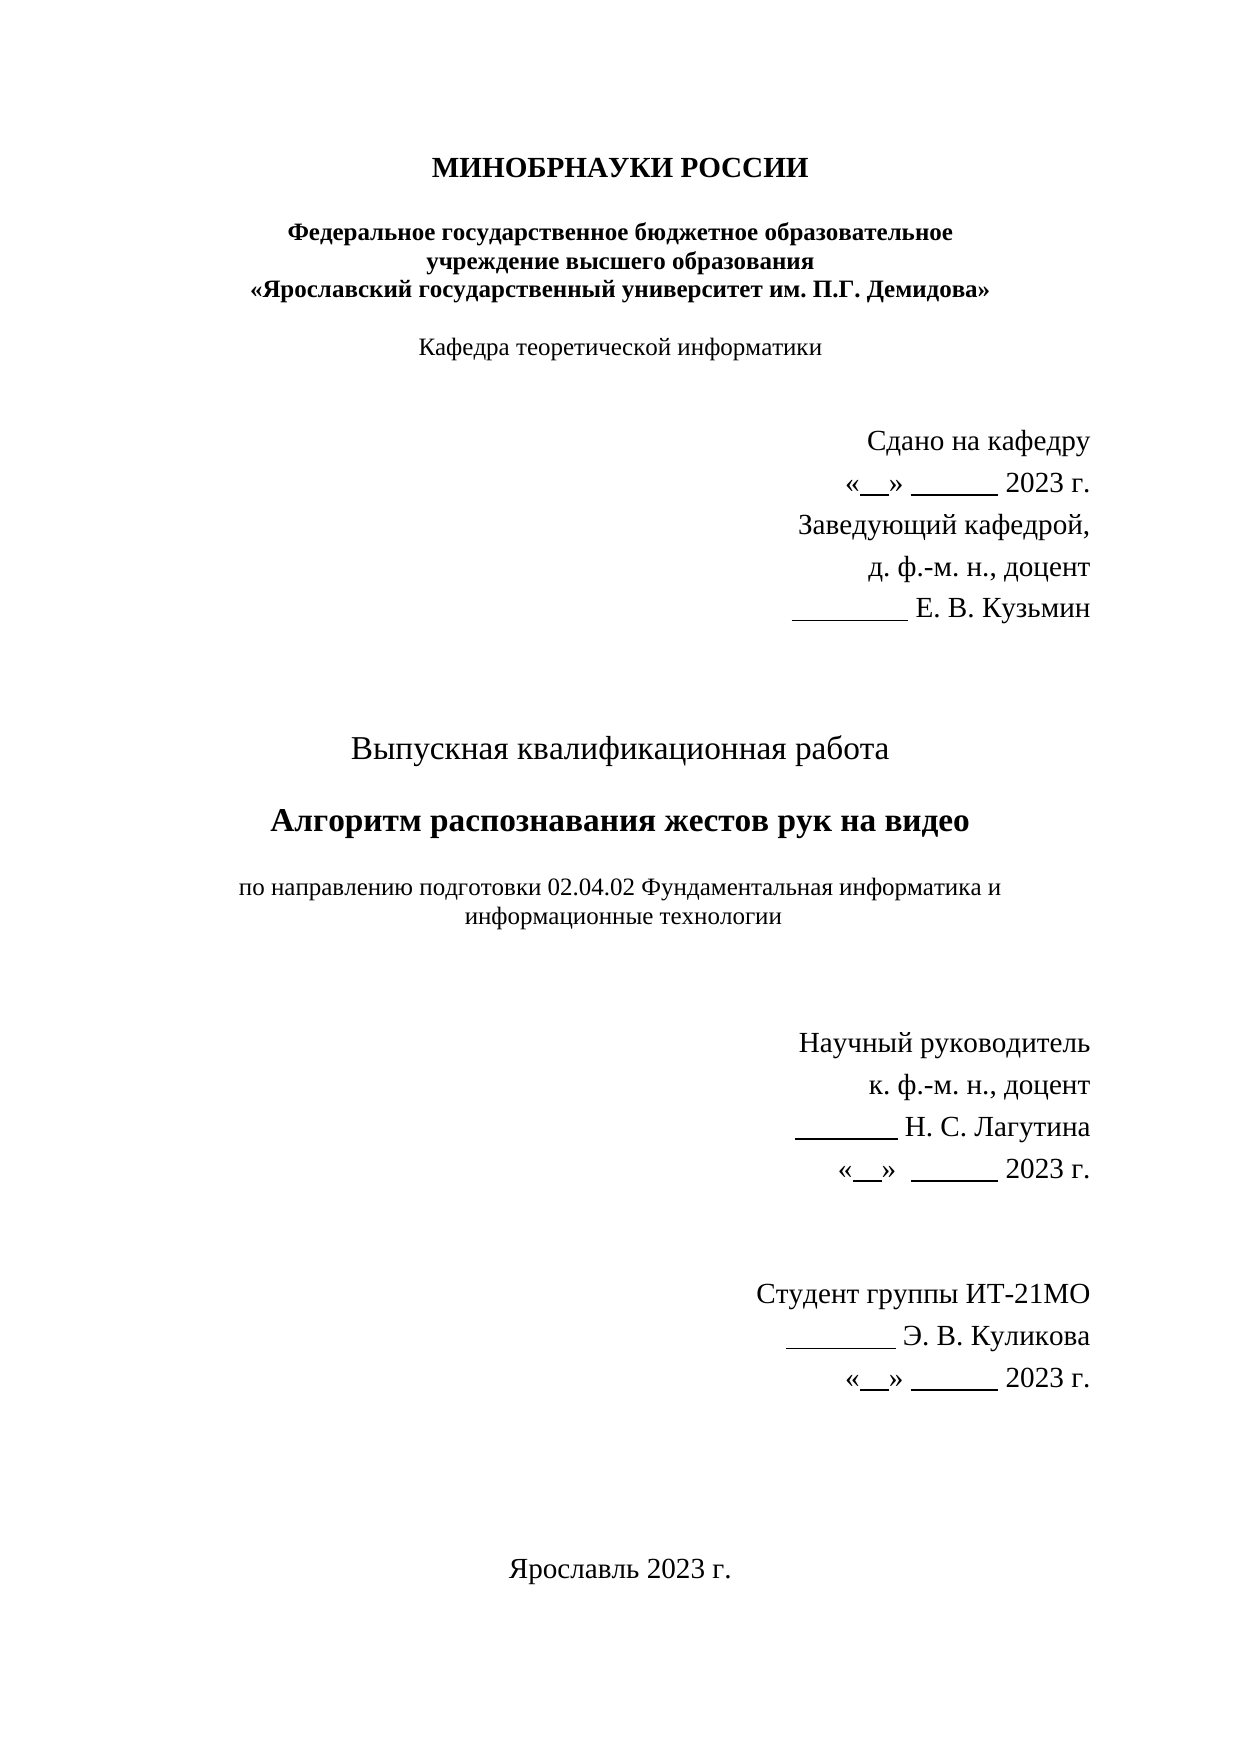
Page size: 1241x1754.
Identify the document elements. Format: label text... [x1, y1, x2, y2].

text Е. В. Кузьмин [150, 591, 1090, 624]
text Э. В. Куликова [150, 1318, 1090, 1352]
text МИНОБРНАУКИ РОССИИ [150, 150, 1090, 183]
text Кафедра теоретической информатики [150, 332, 1090, 361]
text « » 2023 г. [150, 1151, 1090, 1184]
text Выпускная квалификационная работа [150, 728, 1090, 767]
text по направлению подготовки 02.04.02 Фундаментальная информатика и [150, 872, 1090, 901]
text «Ярославский государственный университет им. П.Г. Демидова» [150, 274, 1090, 303]
text информационные технологии [150, 901, 1090, 929]
text Студент группы ИТ-21МО [731, 1277, 1090, 1310]
text Сдано на кафедру [666, 423, 1090, 457]
text Алгоритм распознавания жестов рук на видео [150, 800, 1090, 838]
text Заведующий кафедрой, [150, 507, 1090, 540]
text Ярославль 2023 г. [150, 1551, 1090, 1584]
text учреждение высшего образования [150, 246, 1090, 274]
text к. ф.-м. н., доцент [731, 1067, 1090, 1101]
text « » 2023 г. [666, 465, 1090, 498]
text Н. С. Лагутина [150, 1109, 1090, 1143]
text « » 2023 г. [666, 1360, 1090, 1394]
text Научный руководитель [731, 1025, 1090, 1059]
text д. ф.-м. н., доцент [150, 549, 1090, 582]
text Федеральное государственное бюджетное образовательное [150, 217, 1090, 246]
